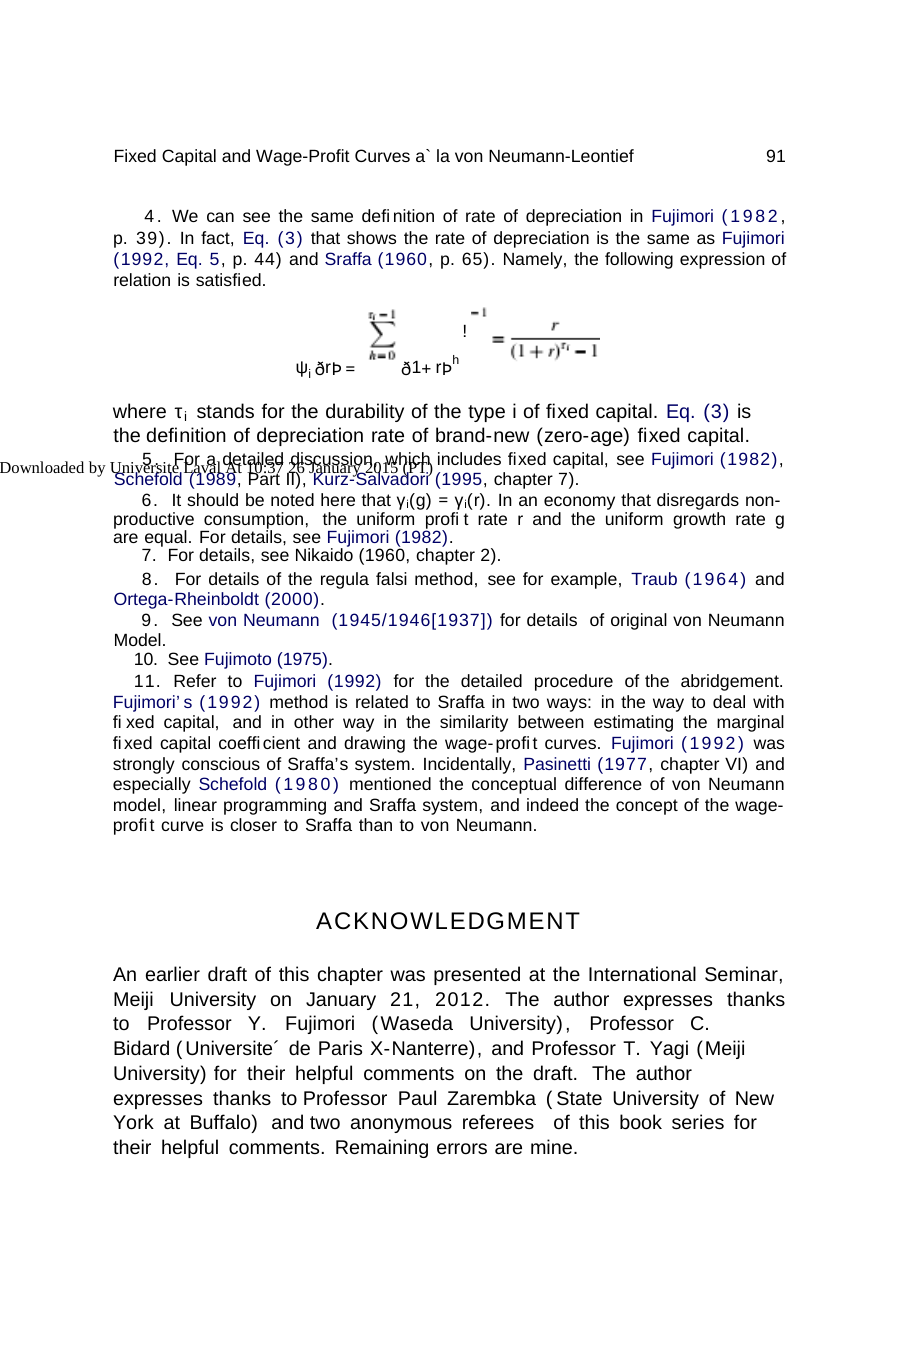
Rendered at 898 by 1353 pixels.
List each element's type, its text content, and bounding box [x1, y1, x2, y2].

text 4. We can see the same deﬁnition of rate of depreciation in Fujimori (1982, [0, 207, 785, 226]
text Fixed Capital and Wage-Proﬁt Curves a` la von Neumann-Leontief 91 [0, 148, 786, 166]
text p. 39). In fact, Eq. (3) that shows the rate of depreciation is the same as Fujimori (1992, Eq. 5, p. 44) and Sraffa (1960, p. 65). Namely, the following expression of relation is satisﬁed. [113, 228, 786, 290]
text 9. See von Neumann (1945/1946[1937]) for details of original von Neumann Model. [113, 609, 785, 650]
text 10. See Fujimoto (1975). [133, 651, 786, 669]
picture [471, 303, 600, 363]
text An earlier draft of this chapter was presented at the International Seminar, Meiji University on January 21, 2012. The author expresses thanks to Professor Y. Fujimori (Waseda University), Professor C. Bidard (Universite´ de Paris X-Nanterre), and Professor T. Yagi (Meiji University) for their helpful comments on the draft. The author expresses thanks to Professor Paul Zarembka (State University of New York at Buffalo) and two anonymous referees of this book series for their helpful comments. Remaining errors are mine. [113, 963, 785, 1158]
text ψi ðrÞ = ð1+ rÞh ! [295, 317, 786, 374]
text 7. For details, see Nikaido (1960, chapter 2). [141, 548, 786, 566]
text 8. For details of the regula falsi method, see for example, Traub (1964) and Ortega-Rheinboldt (2000). [113, 568, 785, 609]
text 5. For a detailed discussion, which includes ﬁxed capital, see Fujimori (1982), Schefold (1989, Part II), Kurz-Salvadori (1995, chapter 7). [114, 449, 785, 489]
picture [367, 305, 397, 363]
text 11. Refer to Fujimori (1992) for the detailed procedure of the abridgement. Fujimori’s (1992) method is related to Sraffa in two ways: in the way to deal with ﬁxed capital, and in other way in the similarity between estimating the marginal ﬁxed capital coefﬁcient and drawing the wage-proﬁt curves. Fujimori (1992) was strongly conscious of Sraffa’s system. Incidentally, Pasinetti (1977, chapter VI) and especially Schefold (1980) mentioned the conceptual difference of von Neumann model, linear programming and Sraffa system, and indeed the concept of the wage- proﬁt curve is closer to Sraffa than to von Neumann. [113, 671, 785, 835]
text 6. It should be noted here that γi(g) = γi(r). In an economy that disregards non- productive consumption, the uniform proﬁt rate r and the uniform growth rate g are equal. For details, see Fujimori (1982). [113, 489, 785, 547]
text ACKNOWLEDGMENT [316, 912, 786, 934]
text where τi stands for the durability of the type i of ﬁxed capital. Eq. (3) is the deﬁnition of depreciation rate of brand-new (zero-age) ﬁxed capital. [113, 400, 785, 447]
